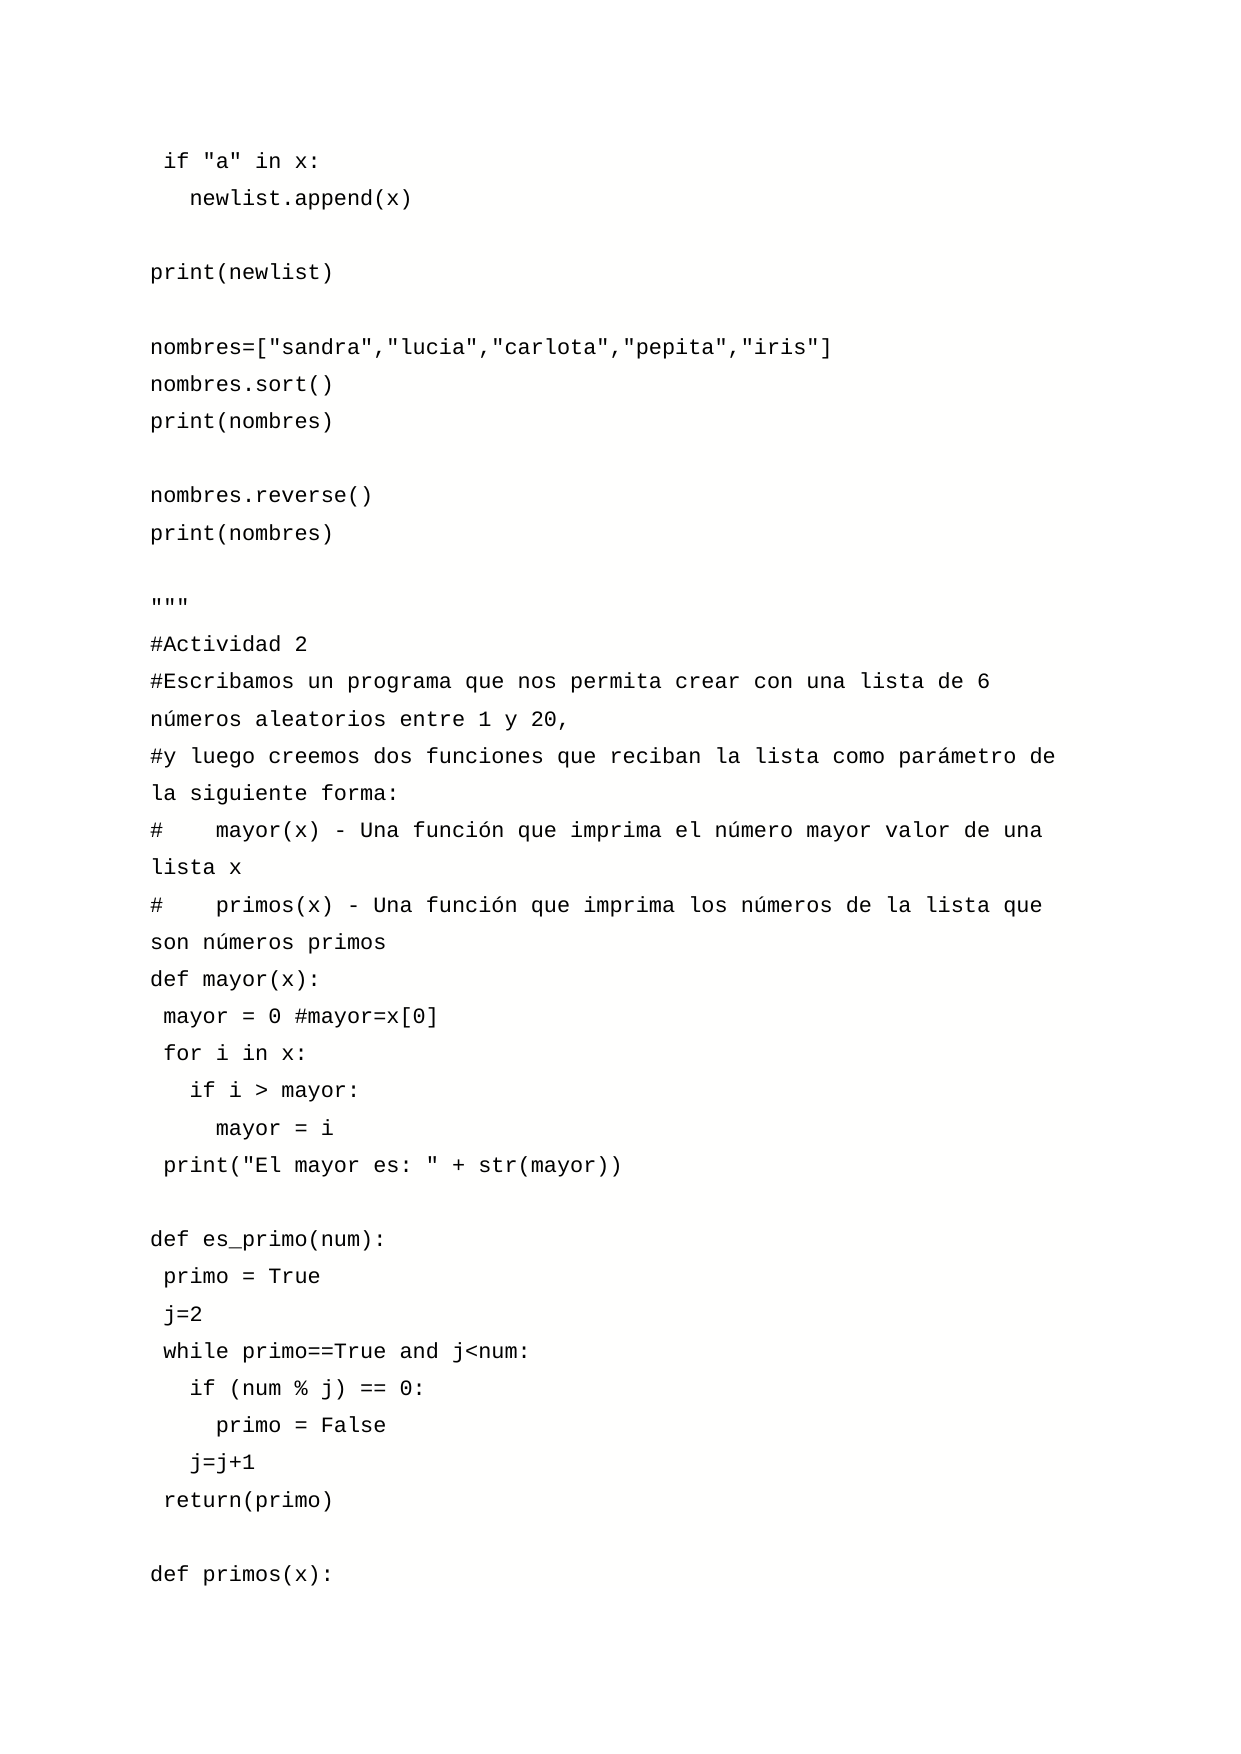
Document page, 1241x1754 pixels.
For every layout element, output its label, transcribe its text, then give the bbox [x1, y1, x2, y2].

text def primos(x): [150, 1563, 1090, 1588]
text # mayor(x) - Una función que imprima el número mayor valor de una lista x [150, 819, 1090, 881]
text def es_primo(num): [150, 1228, 1090, 1253]
text while primo==True and j<num: [150, 1340, 1090, 1365]
text nombres.reverse() [150, 485, 1090, 509]
text def mayor(x): [150, 968, 1090, 993]
text for i in x: [150, 1042, 1090, 1067]
text print(newlist) [150, 262, 1090, 286]
text #Actividad 2 [150, 633, 1090, 658]
text if i > mayor: [150, 1080, 1090, 1104]
text j=j+1 [150, 1452, 1090, 1476]
text print("El mayor es: " + str(mayor)) [150, 1154, 1090, 1179]
text """ [150, 596, 1090, 621]
text print(nombres) [150, 522, 1090, 547]
text #y luego creemos dos funciones que reciban la lista como parámetro de la siguiente forma: [150, 745, 1090, 807]
text primo = False [150, 1414, 1090, 1439]
text if (num % j) == 0: [150, 1377, 1090, 1402]
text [150, 336, 1090, 361]
text primo = True [150, 1266, 1090, 1290]
text #Escribamos un programa que nos permita crear con una lista de 6 números aleatorios entre 1 y 20, [150, 671, 1090, 733]
text # primos(x) - Una función que imprima los números de la lista que son números primos [150, 894, 1090, 956]
text mayor = 0 #mayor=x[0] [150, 1005, 1090, 1030]
text return(primo) [150, 1489, 1090, 1513]
text print(nombres) [150, 410, 1090, 435]
text nombres.sort() [150, 373, 1090, 398]
text if "a" in x: [150, 150, 1090, 175]
text mayor = i [150, 1117, 1090, 1142]
text newlist.append(x) [150, 187, 1090, 212]
text j=2 [150, 1303, 1090, 1328]
